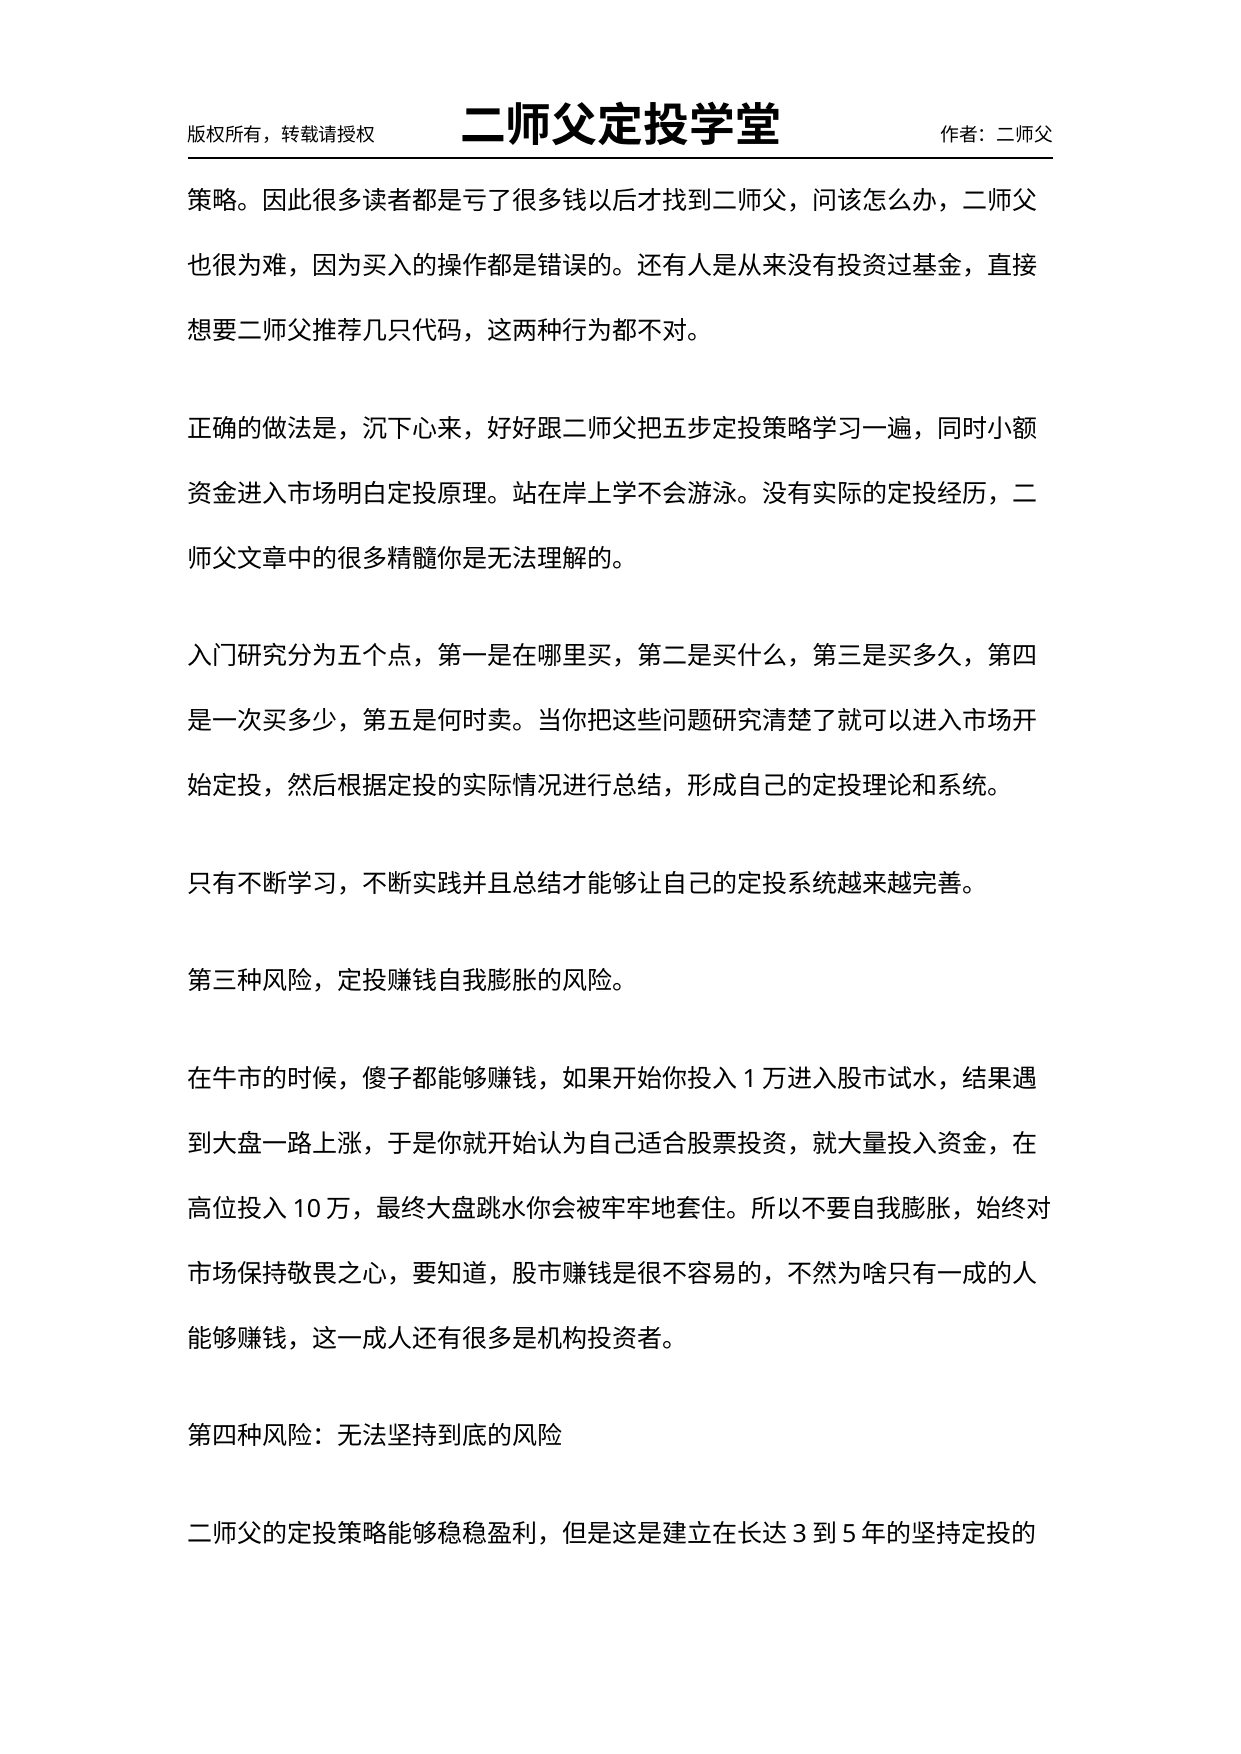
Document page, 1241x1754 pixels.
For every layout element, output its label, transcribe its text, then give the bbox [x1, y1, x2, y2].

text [187, 166, 1053, 361]
text 只有不断学习，不断实践并且总结才能够让自己的定投系统越来越完善。 [187, 849, 1053, 914]
text 入门研究分为五个点，第一是在哪里买，第二是买什么，第三是买多久，第四是一次买多少，第五是何时卖。当你把这些问题研究清楚了就可以进入市场开始定投，然后根据定投的实际情况进行总结，形成自己的定投理论和系统。 [187, 621, 1053, 816]
text 在牛市的时候，傻子都能够赚钱，如果开始你投入1万进入股市试水，结果遇到大盘一路上涨，于是你就开始认为自己适合股票投资，就大量投入资金，在高位投入10万，最终大盘跳水你会被牢牢地套住。所以不要自我膨胀，始终对市场保持敬畏之心，要知道，股市赚钱是很不容易的，不然为啥只有一成的人能够赚钱，这一成人还有很多是机构投资者。 [187, 1044, 1053, 1369]
text 第四种风险：无法坚持到底的风险 [187, 1401, 1053, 1466]
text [187, 1499, 1053, 1564]
text 正确的做法是，沉下心来，好好跟二师父把五步定投策略学习一遍，同时小额资金进入市场明白定投原理。站在岸上学不会游泳。没有实际的定投经历，二师父文章中的很多精髓你是无法理解的。 [187, 394, 1053, 589]
text 第三种风险，定投赚钱自我膨胀的风险。 [187, 946, 1053, 1011]
